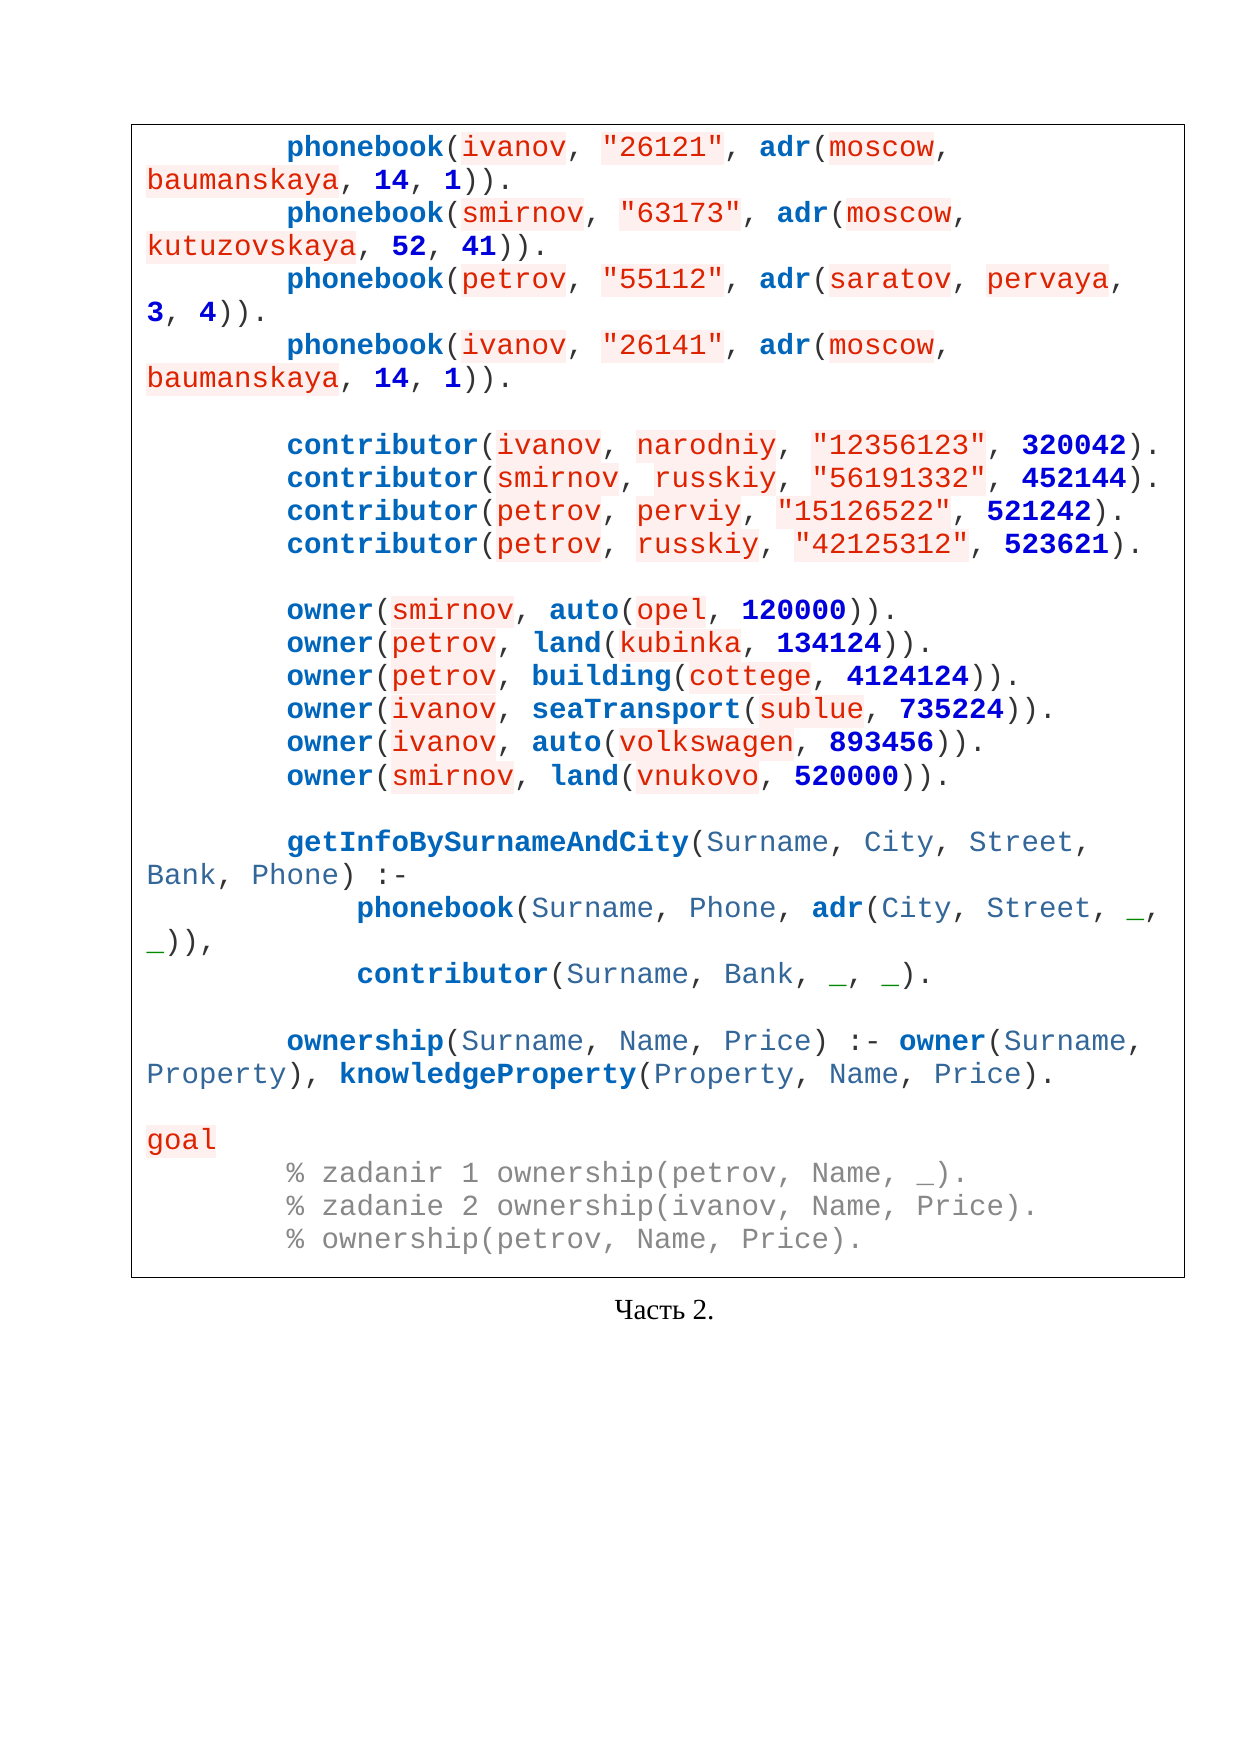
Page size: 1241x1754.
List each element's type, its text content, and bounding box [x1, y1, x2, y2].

text Часть 2. [177, 1278, 1152, 1326]
